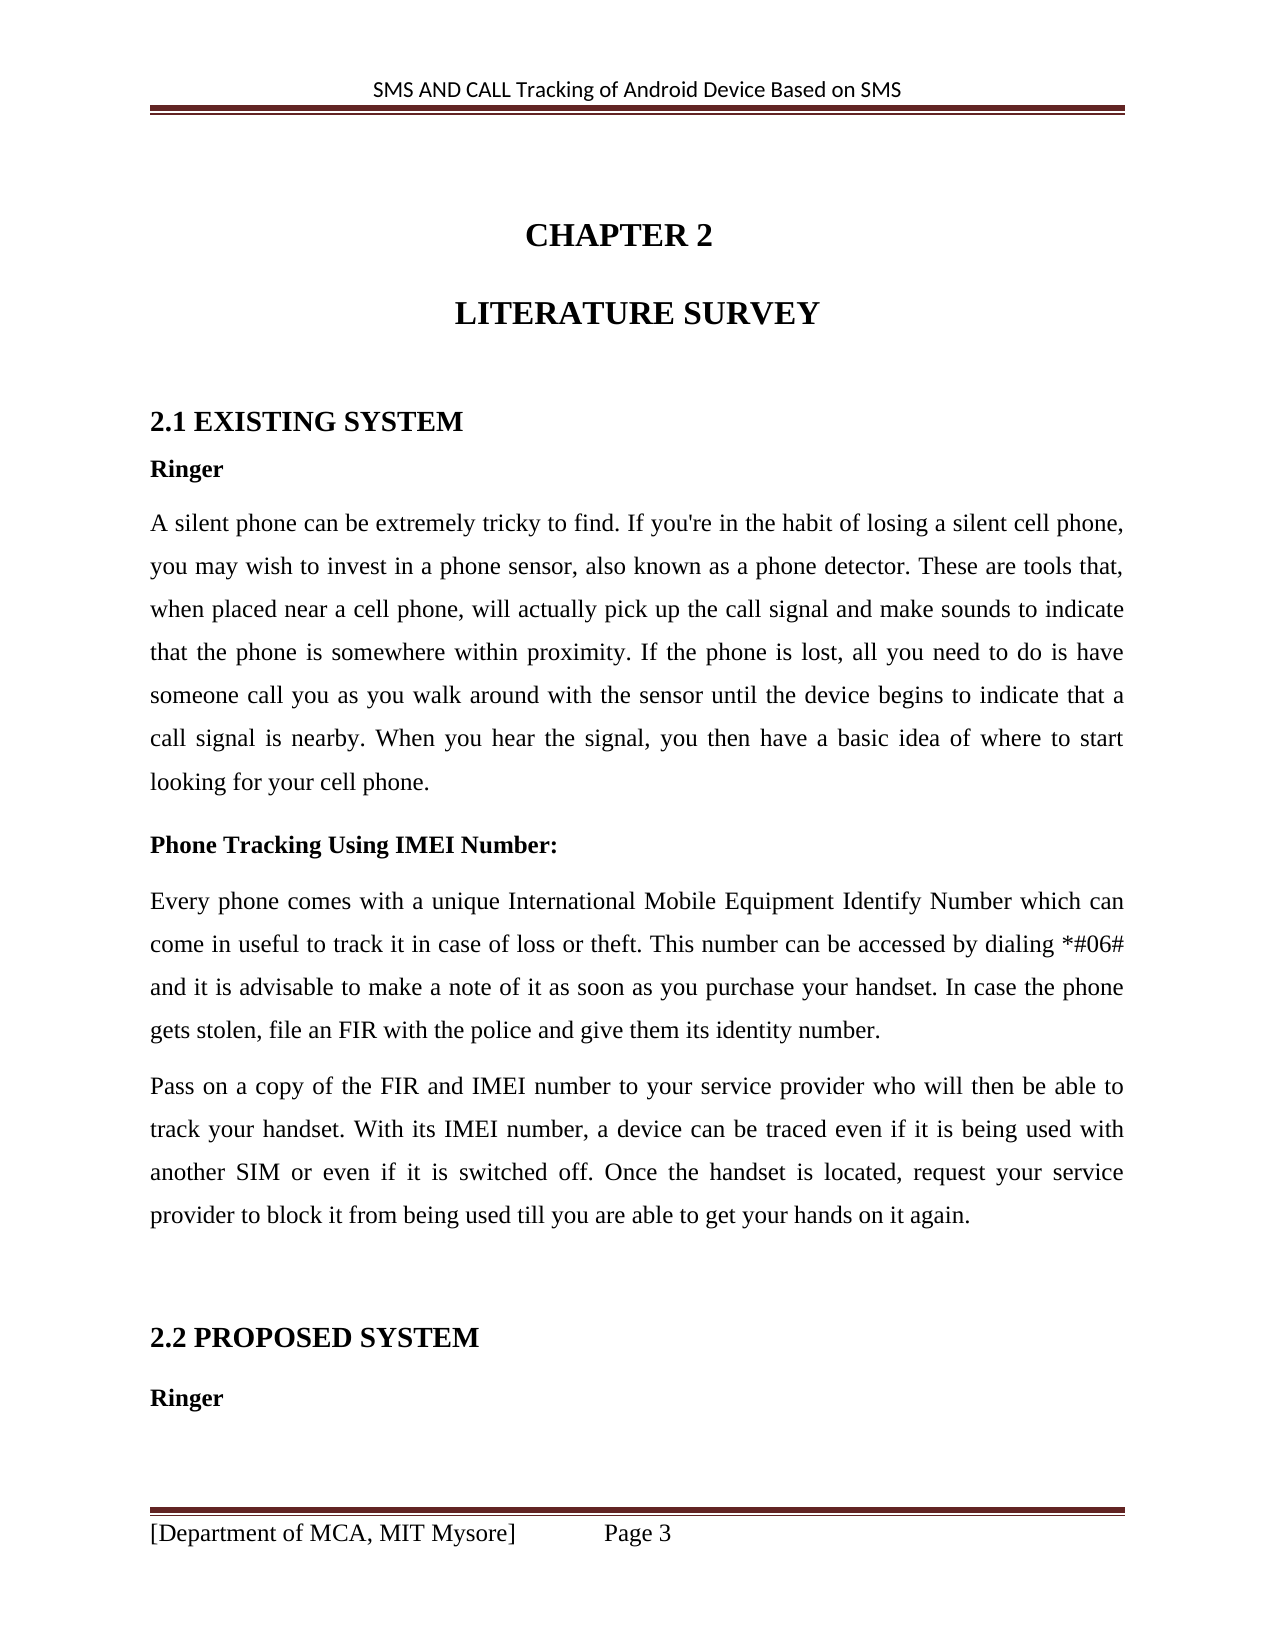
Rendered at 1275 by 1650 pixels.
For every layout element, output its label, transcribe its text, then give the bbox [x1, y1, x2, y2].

subtitle 2.1 EXISTING SYSTEM [150, 404, 1125, 437]
subtitle 2.2 PROPOSED SYSTEM [150, 1320, 1125, 1354]
subtitle LITERATURE SURVEY [150, 293, 1125, 332]
list Ringer [150, 1383, 1125, 1412]
text CHAPTER 2 [450, 215, 1125, 253]
text Every phone comes with a unique International Mobile Equipment Identify Number which can come in useful to track it in case of loss or theft. This number can be accessed by dialing *#06# and it is advisable to make a note of it as soon as you purchase your handset. In case the phone gets stolen, file an FIR with the police and give them its identity number. [150, 886, 1125, 1044]
text A silent phone can be extremely tricky to find. If you're in the habit of losing a silent cell phone, you may wish to invest in a phone sensor, also known as a phone detector. These are tools that, when placed near a cell phone, will actually pick up the call signal and make sounds to indicate that the phone is somewhere within proximity. If the phone is lost, all you need to do is have someone call you as you walk around with the sensor until the device begins to indicate that a call signal is nearby. When you hear the signal, you then have a basic idea of where to start looking for your cell phone. [150, 508, 1125, 795]
text Phone Tracking Using IMEI Number: [150, 831, 1125, 859]
text Pass on a copy of the FIR and IMEI number to your service provider who will then be able to track your handset. With its IMEI number, a device can be traced even if it is being used with another SIM or even if it is switched off. Once the handset is located, request your service provider to block it from being used till you are able to get your hands on it again. [150, 1071, 1125, 1229]
text Ringer [150, 454, 1125, 483]
